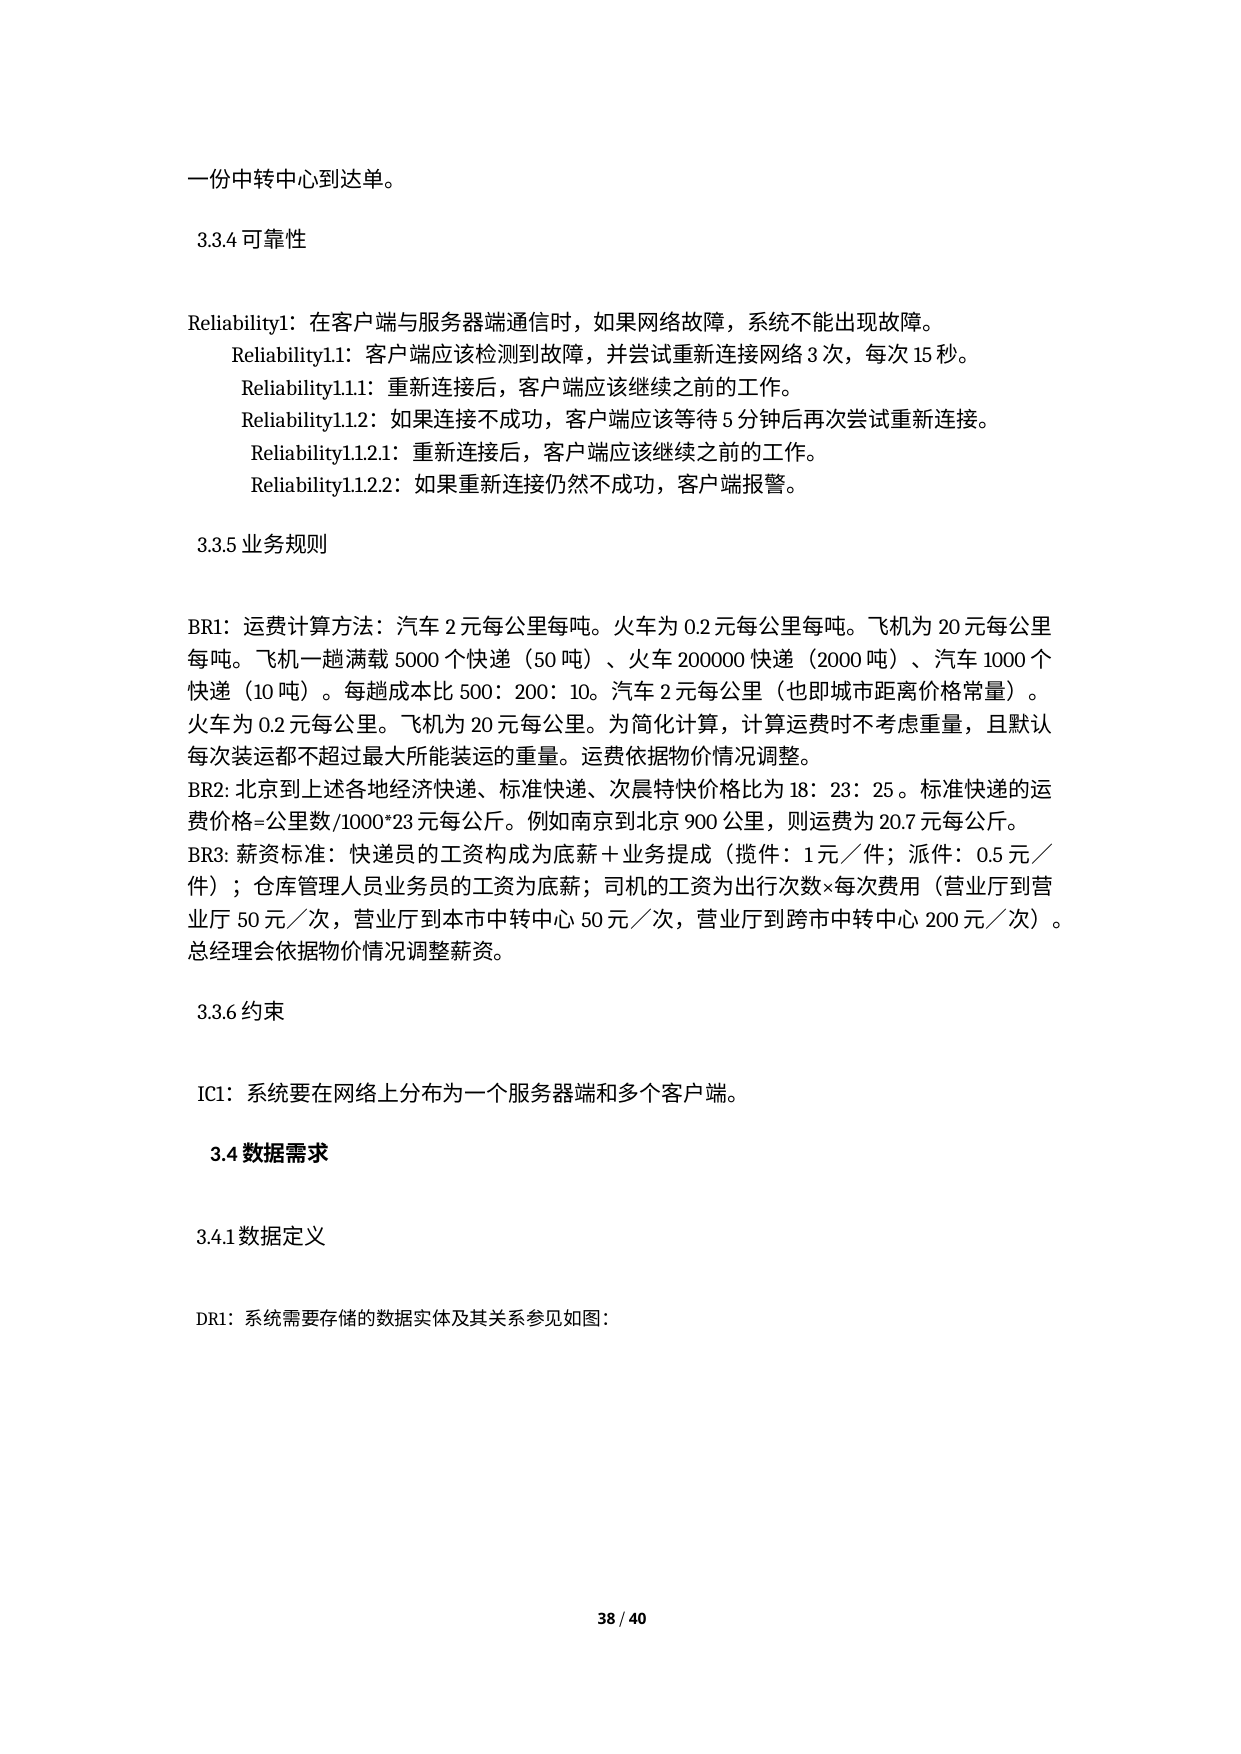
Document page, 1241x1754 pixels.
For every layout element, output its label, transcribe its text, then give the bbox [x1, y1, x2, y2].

text BR1：运费计算方法：汽车2元每公里每吨。火车为0.2元每公里每吨。飞机为20元每公里每吨。飞机一趟满载5000个快递（50吨）、火车200000快递（2000吨）、汽车1000个快递（10吨）。每趟成本比500：200：10。汽车2元每公里（也即城市距离价格常量）。火车为0.2元每公里。飞机为20元每公里。为简化计算，计算运费时不考虑重量，且默认每次装运都不超过最大所能装运的重量。运费依据物价情况调整。 [187, 609, 1053, 771]
subtitle 3.3.6约束 [187, 993, 1053, 1026]
subtitle 3.3.4可靠性 [187, 222, 1053, 254]
text BR2: 北京到上述各地经济快递、标准快递、次晨特快价格比为18：23：25 。标准快递的运费价格=公里数/1000*23元每公斤。例如南京到北京900公里，则运费为20.7元每公斤。 [187, 771, 1053, 836]
subtitle 3.4.1数据定义 [187, 1218, 1053, 1251]
text DR1：系统需要存储的数据实体及其关系参见如图： [187, 1301, 1053, 1333]
subtitle 3.3.5业务规则 [187, 526, 1053, 559]
text Reliability1.1.2.1：重新连接后，客户端应该继续之前的工作。 [187, 434, 1053, 467]
text Reliability1.1.2.2：如果重新连接仍然不成功，客户端报警。 [187, 467, 1053, 499]
text Reliability1.1.1：重新连接后，客户端应该继续之前的工作。 [187, 369, 1053, 402]
text BR3: 薪资标准：快递员的工资构成为底薪＋业务提成（揽件：1元／件；派件：0.5元／件）；仓库管理人员业务员的工资为底薪；司机的工资为出行次数×每次费用（营业厅到营业厅 50元／次，营业厅到本市中转中心50元／次，营业厅到跨市中转中心 200元／次）。总经理会依据物价情况调整薪资。 [187, 836, 1053, 966]
text Reliability1：在客户端与服务器端通信时，如果网络故障，系统不能出现故障。 [187, 304, 1053, 337]
text IC1：系统要在网络上分布为一个服务器端和多个客户端。 [187, 1076, 1053, 1108]
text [187, 162, 1053, 194]
subtitle 3.4数据需求 [187, 1136, 1053, 1168]
text Reliability1.1：客户端应该检测到故障，并尝试重新连接网络3次，每次15秒。 [187, 337, 1053, 369]
text Reliability1.1.2：如果连接不成功，客户端应该等待5分钟后再次尝试重新连接。 [187, 402, 1053, 434]
